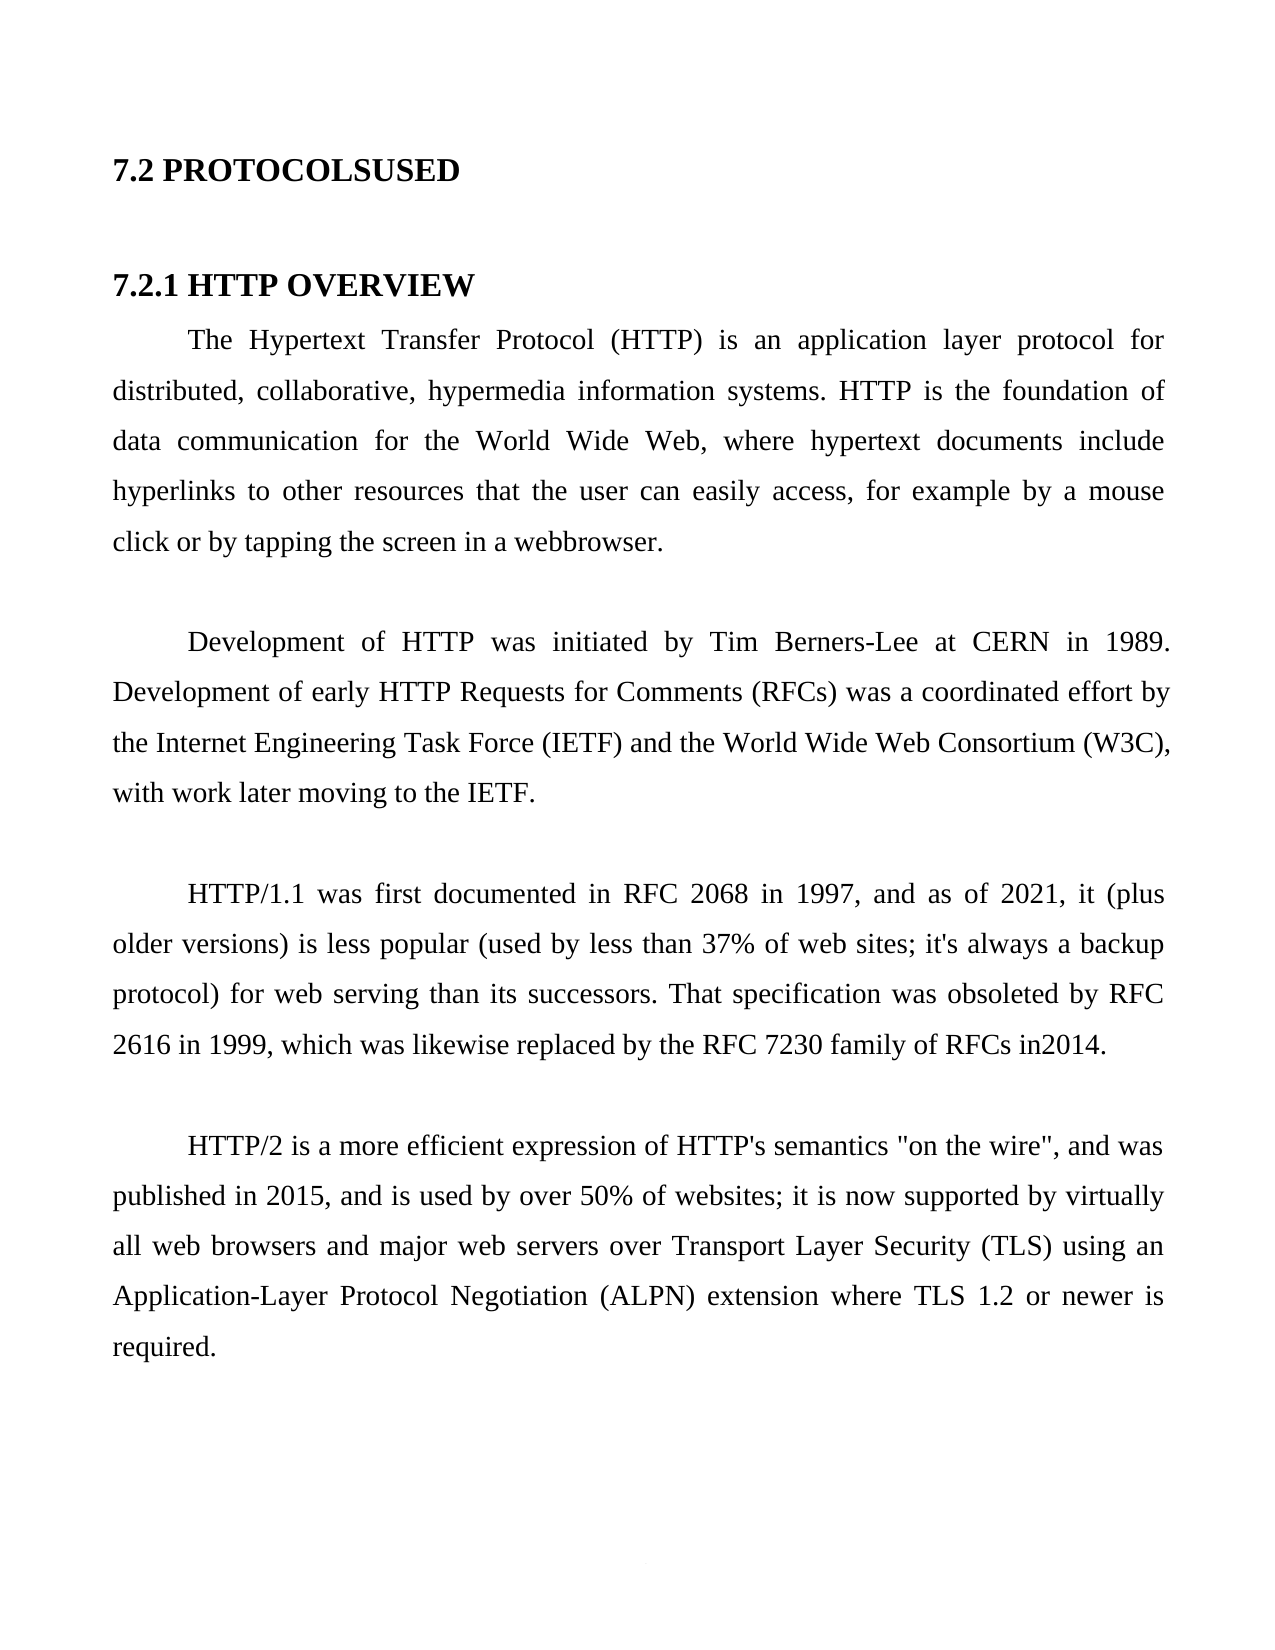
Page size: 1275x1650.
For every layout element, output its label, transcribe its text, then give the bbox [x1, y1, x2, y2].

text HTTP/1.1 was first documented in RFC 2068 in 1997, and as of 2021, it (plus older versions) is less popular (used by less than 37% of web sites; it's always a backup protocol) for web serving than its successors. That specification was obsoleted by RFC 2616 in 1999, which was likewise replaced by the RFC 7230 family of RFCs in2014. [112, 876, 1166, 1061]
subtitle PROTOCOLSUSED [112, 150, 1225, 188]
text HTTP/2 is a more efficient expression of HTTP's semantics "on the wire", and was published in 2015, and is used by over 50% of websites; it is now supported by virtually all web browsers and major web servers over Transport Layer Security (TLS) using an Application-Layer Protocol Negotiation (ALPN) extension where TLS 1.2 or newer is required. [112, 1128, 1165, 1362]
list HTTP OVERVIEW [112, 265, 1225, 303]
text Development of HTTP was initiated by Tim Berners-Lee at CERN in 1989. Development of early HTTP Requests for Comments (RFCs) was a coordinated effort by the Internet Engineering Task Force (IETF) and the World Wide Web Consortium (W3C), with work later moving to the IETF. [112, 624, 1172, 809]
text The Hypertext Transfer Protocol (HTTP) is an application layer protocol for distributed, collaborative, hypermedia information systems. HTTP is the foundation of data communication for the World Wide Web, where hypertext documents include hyperlinks to other resources that the user can easily access, for example by a mouse click or by tapping the screen in a webbrowser. [112, 322, 1166, 557]
